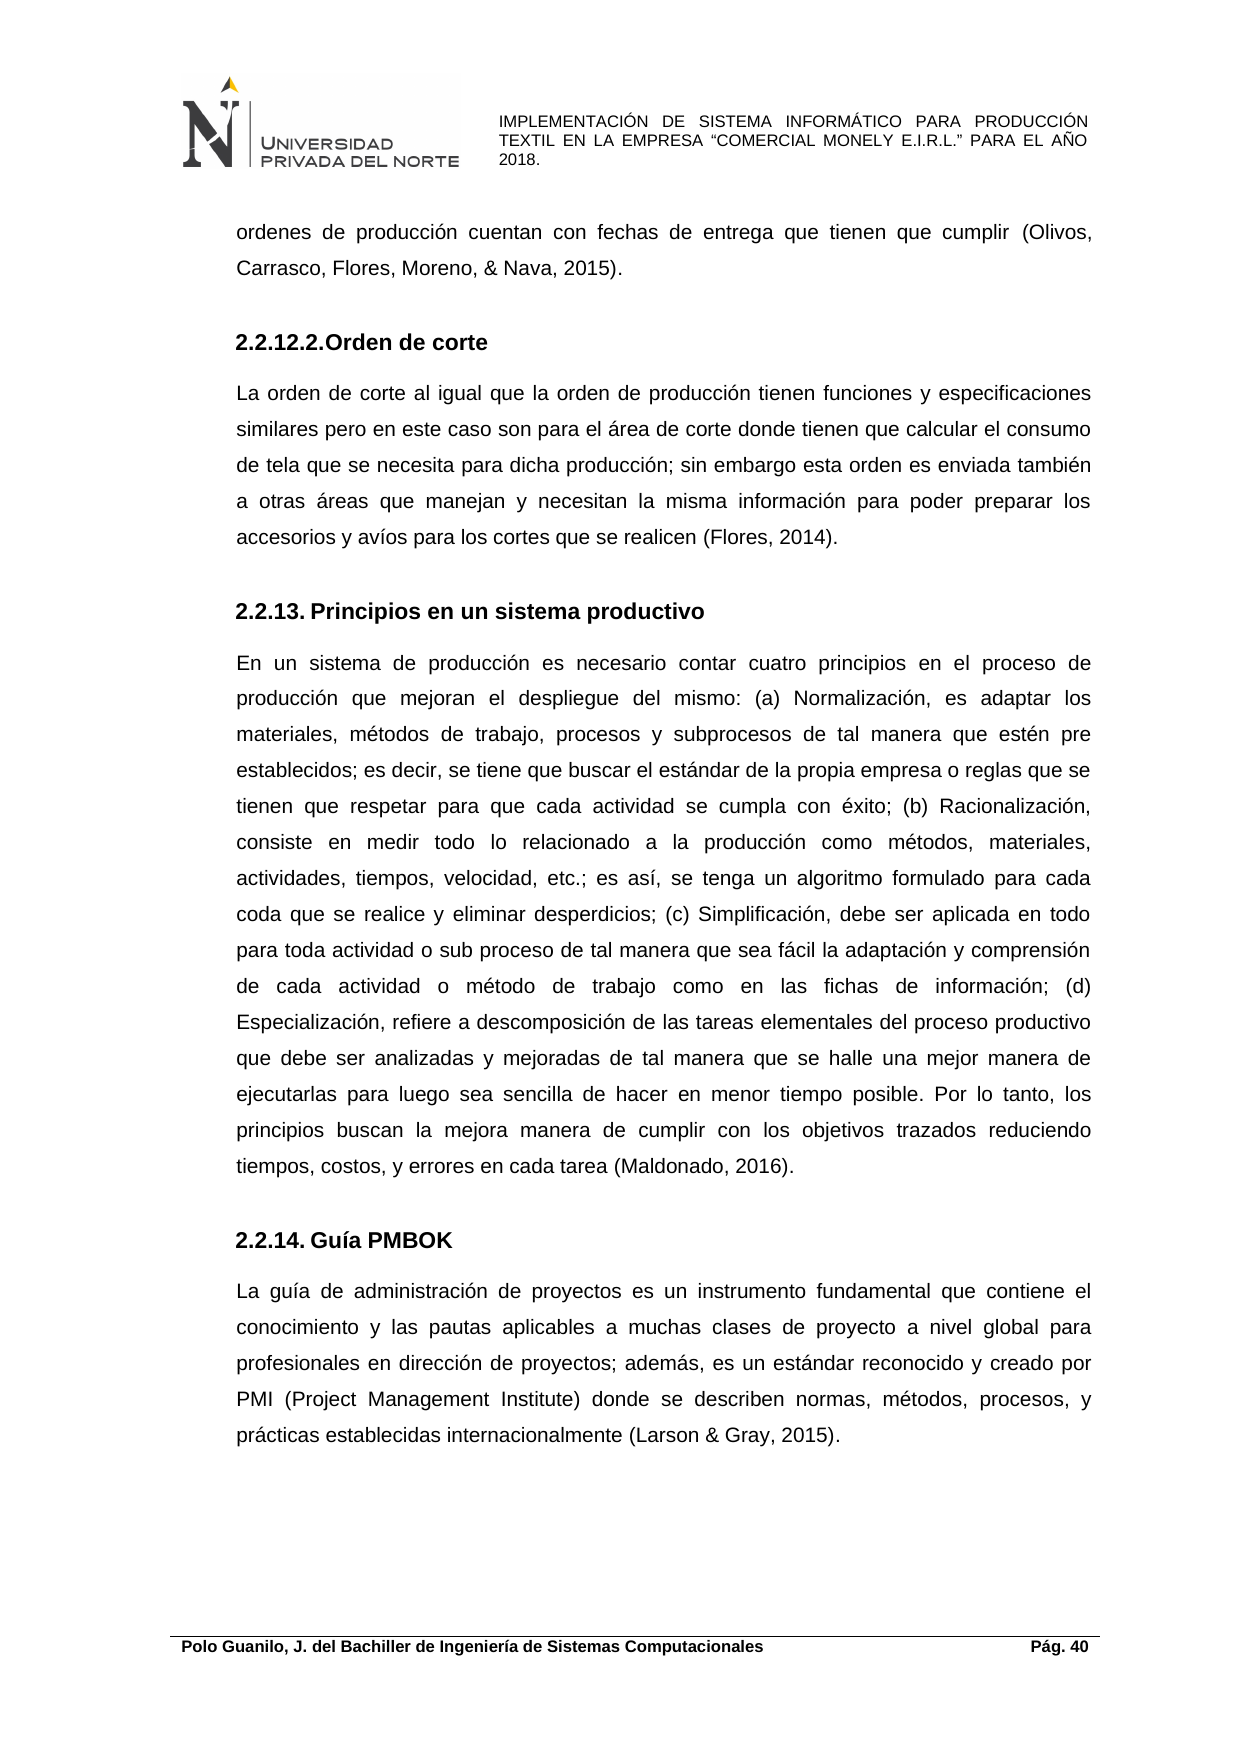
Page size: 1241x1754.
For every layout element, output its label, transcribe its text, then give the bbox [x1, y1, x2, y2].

subtitle Principios en un sistema productivo [235, 598, 1092, 625]
text La guía de administración de proyectos es un instrumento fundamental que contiene el conocimiento y las pautas aplicables a muchas clases de proyecto a nivel global para profesionales en dirección de proyectos; además, es un estándar reconocido y creado por PMI (Project Management Institute) donde se describen normas, métodos, procesos, y prácticas establecidas internacionalmente . [236, 1279, 1092, 1447]
text En un sistema de producción es necesario contar cuatro principios en el proceso de producción que mejoran el despliegue del mismo: (a) Normalización, es adaptar los materiales, métodos de trabajo, procesos y subprocesos de tal manera que estén pre establecidos; es decir, se tiene que buscar el estándar de la propia empresa o reglas que se tienen que respetar para que cada actividad se cumpla con éxito; (b) Racionalización, consiste en medir todo lo relacionado a la producción como métodos, materiales, actividades, tiempos, velocidad, etc.; es así, se tenga un algoritmo formulado para cada coda que se realice y eliminar desperdicios; (c) Simplificación, debe ser aplicada en todo para toda actividad o sub proceso de tal manera que sea fácil la adaptación y comprensión de cada actividad o método de trabajo como en las fichas de información; (d) Especialización, refiere a descomposición de las tareas elementales del proceso productivo que debe ser analizadas y mejoradas de tal manera que se halle una mejor manera de ejecutarlas para luego sea sencilla de hacer en menor tiempo posible. Por lo tanto, los principios buscan la mejora manera de cumplir con los objetivos trazados reduciendo tiempos, costos, y errores en cada tarea . [236, 650, 1092, 1177]
subtitle Guía PMBOK [235, 1227, 1092, 1253]
text La orden de corte al igual que la orden de producción tienen funciones y especificaciones similares pero en este caso son para el área de corte donde tienen que calcular el consumo de tela que se necesita para dicha producción; sin embargo esta orden es enviada también a otras áreas que manejan y necesitan la misma información para poder preparar los accesorios y avíos para los cortes que se realicen . [236, 381, 1092, 549]
subtitle Orden de corte [235, 329, 1092, 356]
picture [181, 73, 462, 169]
